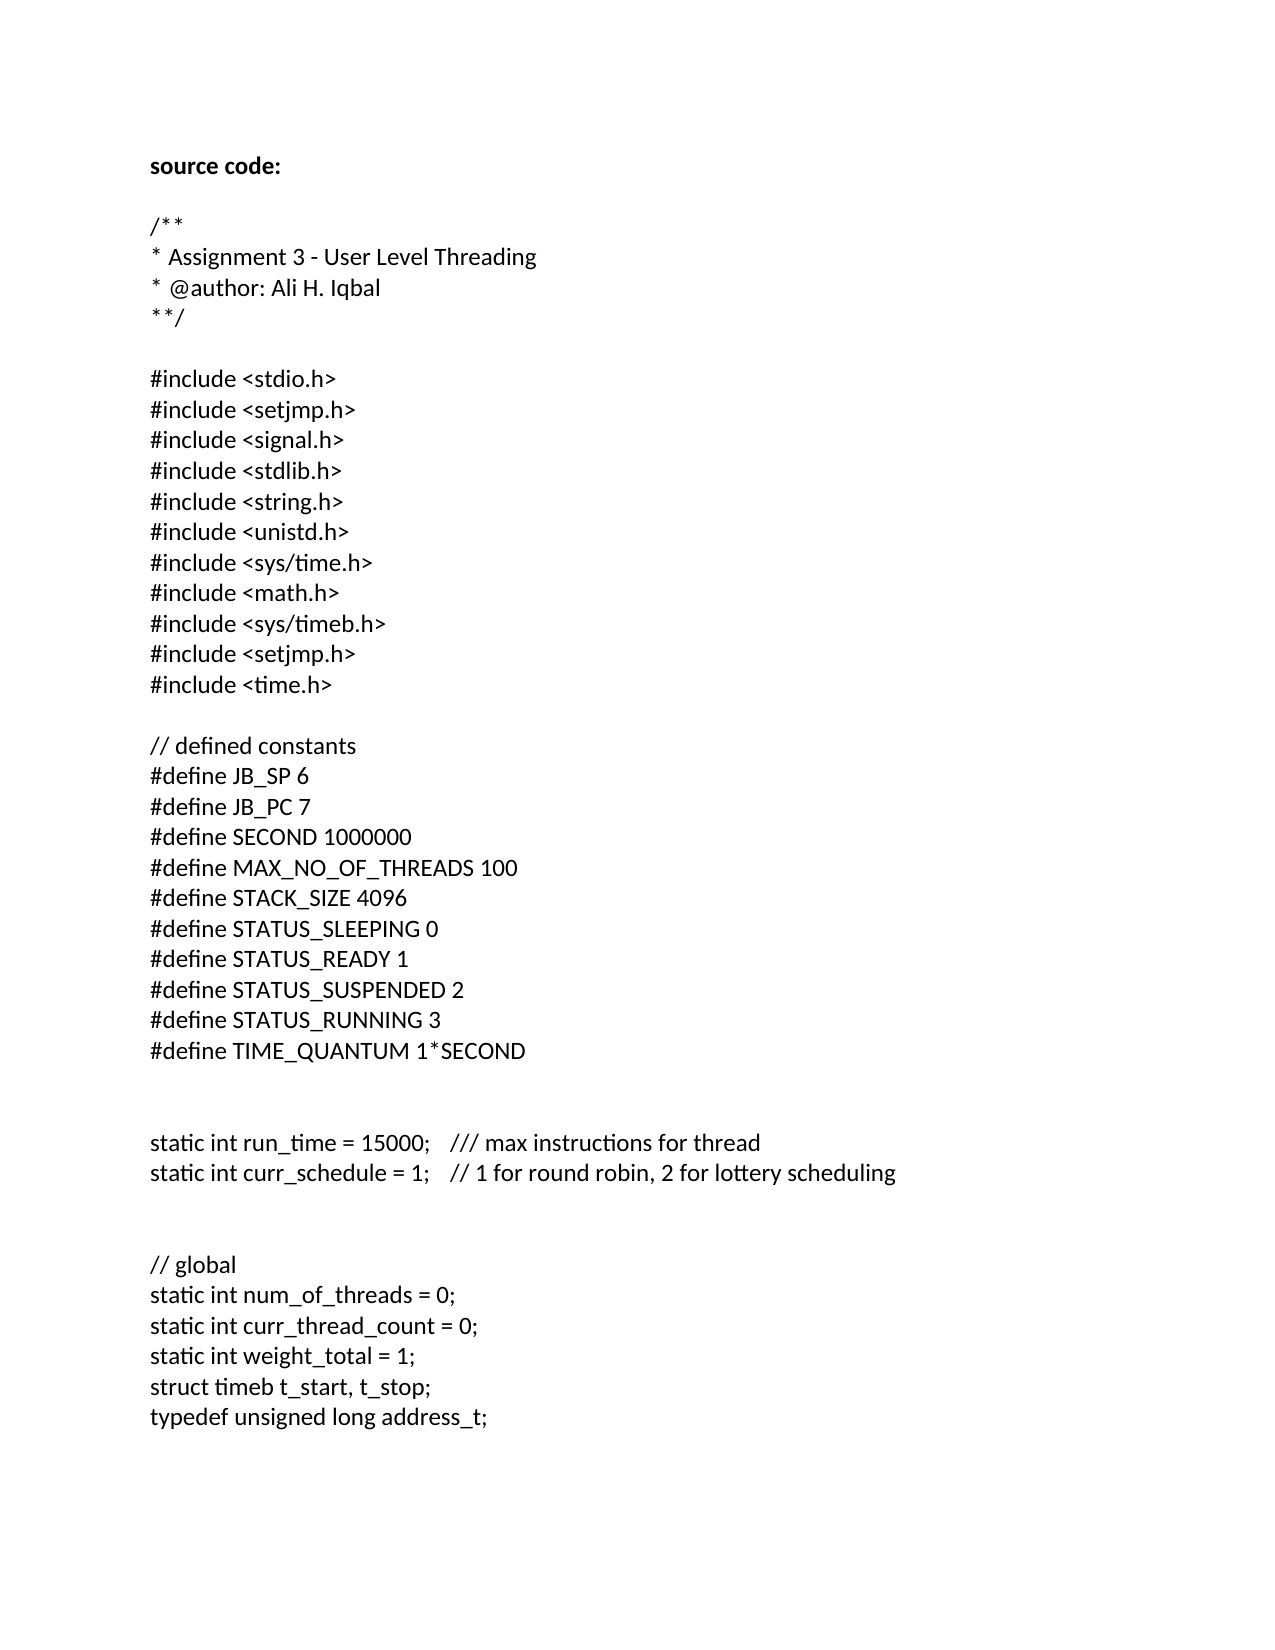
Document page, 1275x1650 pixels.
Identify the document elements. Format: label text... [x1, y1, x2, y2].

text #define STATUS_SLEEPING 0 [150, 913, 1125, 943]
text static int run_time = 15000; /// max instructions for thread [150, 1127, 1125, 1157]
text #include <setjmp.h> [150, 394, 1125, 425]
text #include <signal.h> [150, 425, 1125, 455]
text source code: [150, 150, 1125, 181]
text static int weight_total = 1; [150, 1340, 1125, 1371]
text #include <math.h> [150, 577, 1125, 608]
text #define STATUS_RUNNING 3 [150, 1004, 1125, 1035]
text #define STACK_SIZE 4096 [150, 882, 1125, 913]
text #define MAX_NO_OF_THREADS 100 [150, 852, 1125, 882]
text // global [150, 1249, 1125, 1279]
text // defined constants [150, 730, 1125, 760]
text #include <stdio.h> [150, 364, 1125, 394]
text #include <stdlib.h> [150, 455, 1125, 486]
text static int num_of_threads = 0; [150, 1279, 1125, 1310]
text #include <sys/timeb.h> [150, 608, 1125, 638]
text #define STATUS_READY 1 [150, 943, 1125, 974]
text #include <unistd.h> [150, 516, 1125, 547]
text #define TIME_QUANTUM 1*SECOND [150, 1035, 1125, 1066]
text * Assignment 3 - User Level Threading [150, 242, 1125, 272]
text #include <setjmp.h> [150, 638, 1125, 669]
text typedef unsigned long address_t; [150, 1401, 1125, 1432]
text struct timeb t_start, t_stop; [150, 1371, 1125, 1401]
text #define JB_SP 6 [150, 760, 1125, 791]
text #define JB_PC 7 [150, 791, 1125, 821]
text /** [150, 211, 1125, 242]
text **/ [150, 303, 1125, 333]
text #include <time.h> [150, 669, 1125, 699]
text #include <string.h> [150, 486, 1125, 516]
text * @author: Ali H. Iqbal [150, 272, 1125, 303]
text static int curr_thread_count = 0; [150, 1310, 1125, 1340]
text #define STATUS_SUSPENDED 2 [150, 974, 1125, 1004]
text #include <sys/time.h> [150, 547, 1125, 577]
text #define SECOND 1000000 [150, 821, 1125, 852]
text static int curr_schedule = 1; // 1 for round robin, 2 for lottery scheduling [150, 1157, 1125, 1188]
